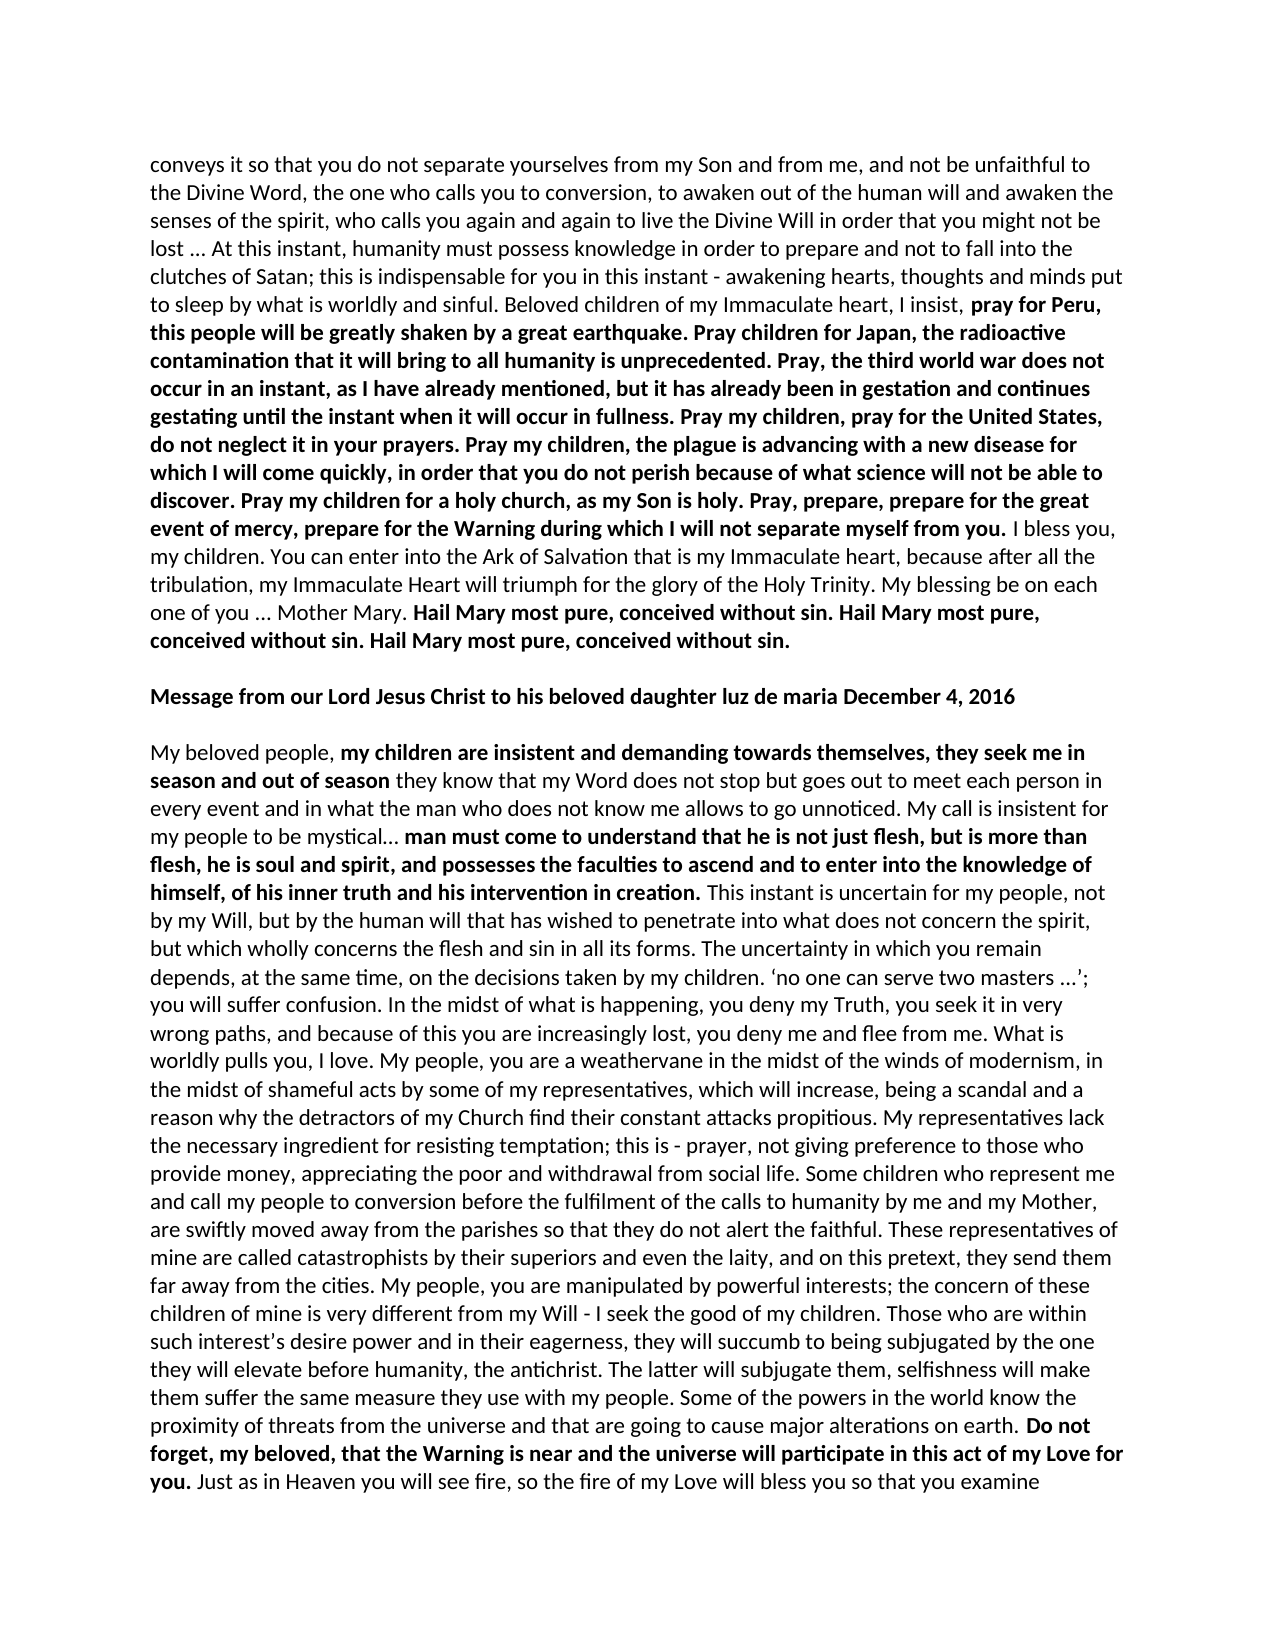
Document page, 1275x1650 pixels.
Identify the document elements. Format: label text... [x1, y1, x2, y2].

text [150, 150, 1125, 654]
text Message from our Lord Jesus Christ to his beloved daughter luz de maria December 4, 2016 [150, 682, 1125, 710]
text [150, 738, 1125, 1495]
